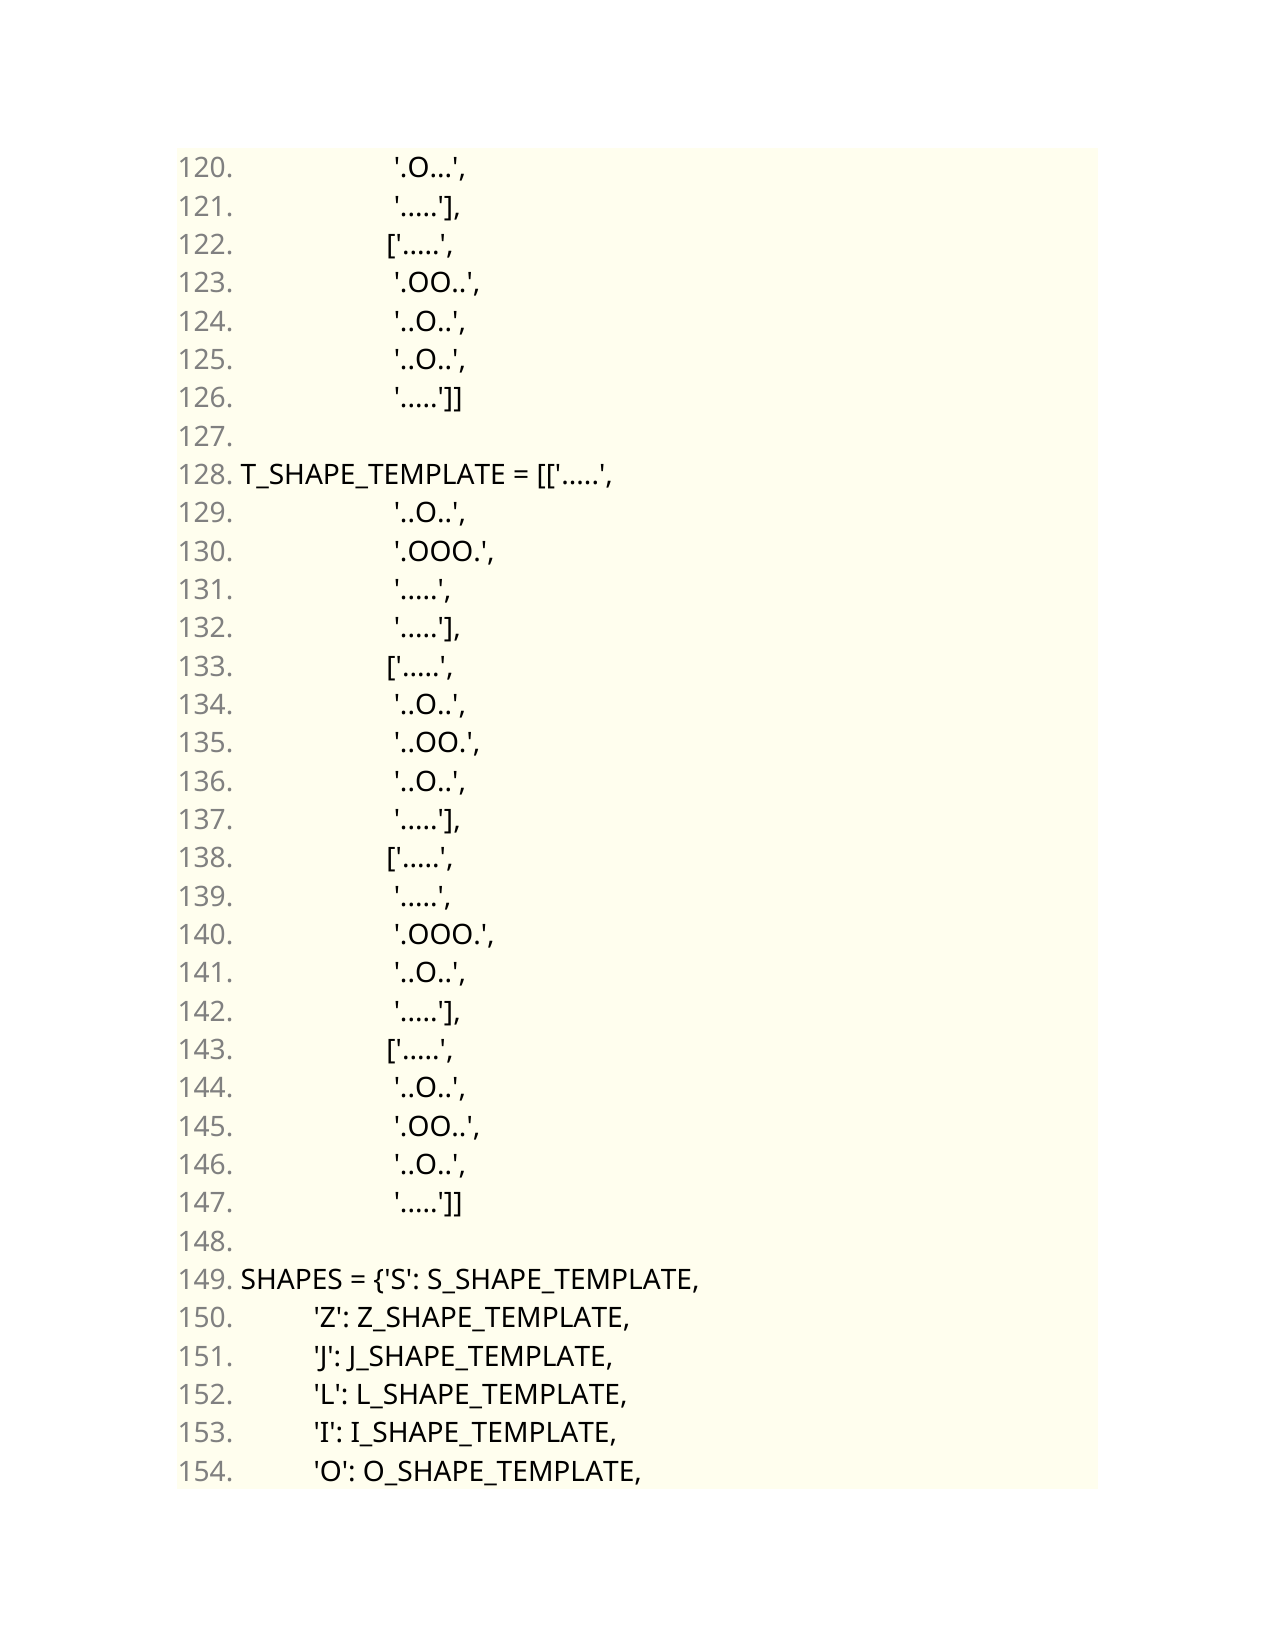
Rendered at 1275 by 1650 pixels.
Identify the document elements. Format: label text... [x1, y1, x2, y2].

text 139. '.....', [177, 876, 1098, 914]
text 152. 'L': L_SHAPE_TEMPLATE, [177, 1374, 1098, 1413]
text 143. ['.....', [177, 1029, 1098, 1068]
text 120. '.O...', [177, 148, 1098, 186]
text 146. '..O..', [177, 1144, 1098, 1183]
text 127. [177, 416, 1098, 454]
text 132. '.....'], [177, 608, 1098, 646]
text 149. SHAPES = {'S': S_SHAPE_TEMPLATE, [177, 1259, 1098, 1298]
text 122. ['.....', [177, 224, 1098, 263]
text 137. '.....'], [177, 799, 1098, 838]
text 141. '..O..', [177, 953, 1098, 991]
text 121. '.....'], [177, 186, 1098, 224]
text 145. '.OO..', [177, 1106, 1098, 1144]
text 140. '.OOO.', [177, 914, 1098, 953]
text 125. '..O..', [177, 339, 1098, 378]
text 129. '..O..', [177, 493, 1098, 531]
text 138. ['.....', [177, 838, 1098, 876]
text 128. T_SHAPE_TEMPLATE = [['.....', [177, 454, 1098, 493]
text 142. '.....'], [177, 991, 1098, 1029]
text 134. '..O..', [177, 684, 1098, 723]
text 148. [177, 1221, 1098, 1259]
text 136. '..O..', [177, 761, 1098, 799]
text 124. '..O..', [177, 301, 1098, 339]
text 130. '.OOO.', [177, 531, 1098, 569]
text 133. ['.....', [177, 646, 1098, 684]
text 126. '.....']] [177, 378, 1098, 416]
text 150. 'Z': Z_SHAPE_TEMPLATE, [177, 1298, 1098, 1336]
text 123. '.OO..', [177, 263, 1098, 301]
text 147. '.....']] [177, 1183, 1098, 1221]
text 135. '..OO.', [177, 723, 1098, 761]
text 131. '.....', [177, 569, 1098, 608]
text 144. '..O..', [177, 1068, 1098, 1106]
text 151. 'J': J_SHAPE_TEMPLATE, [177, 1336, 1098, 1374]
text 153. 'I': I_SHAPE_TEMPLATE, [177, 1413, 1098, 1451]
text 154. 'O': O_SHAPE_TEMPLATE, [177, 1451, 1098, 1489]
